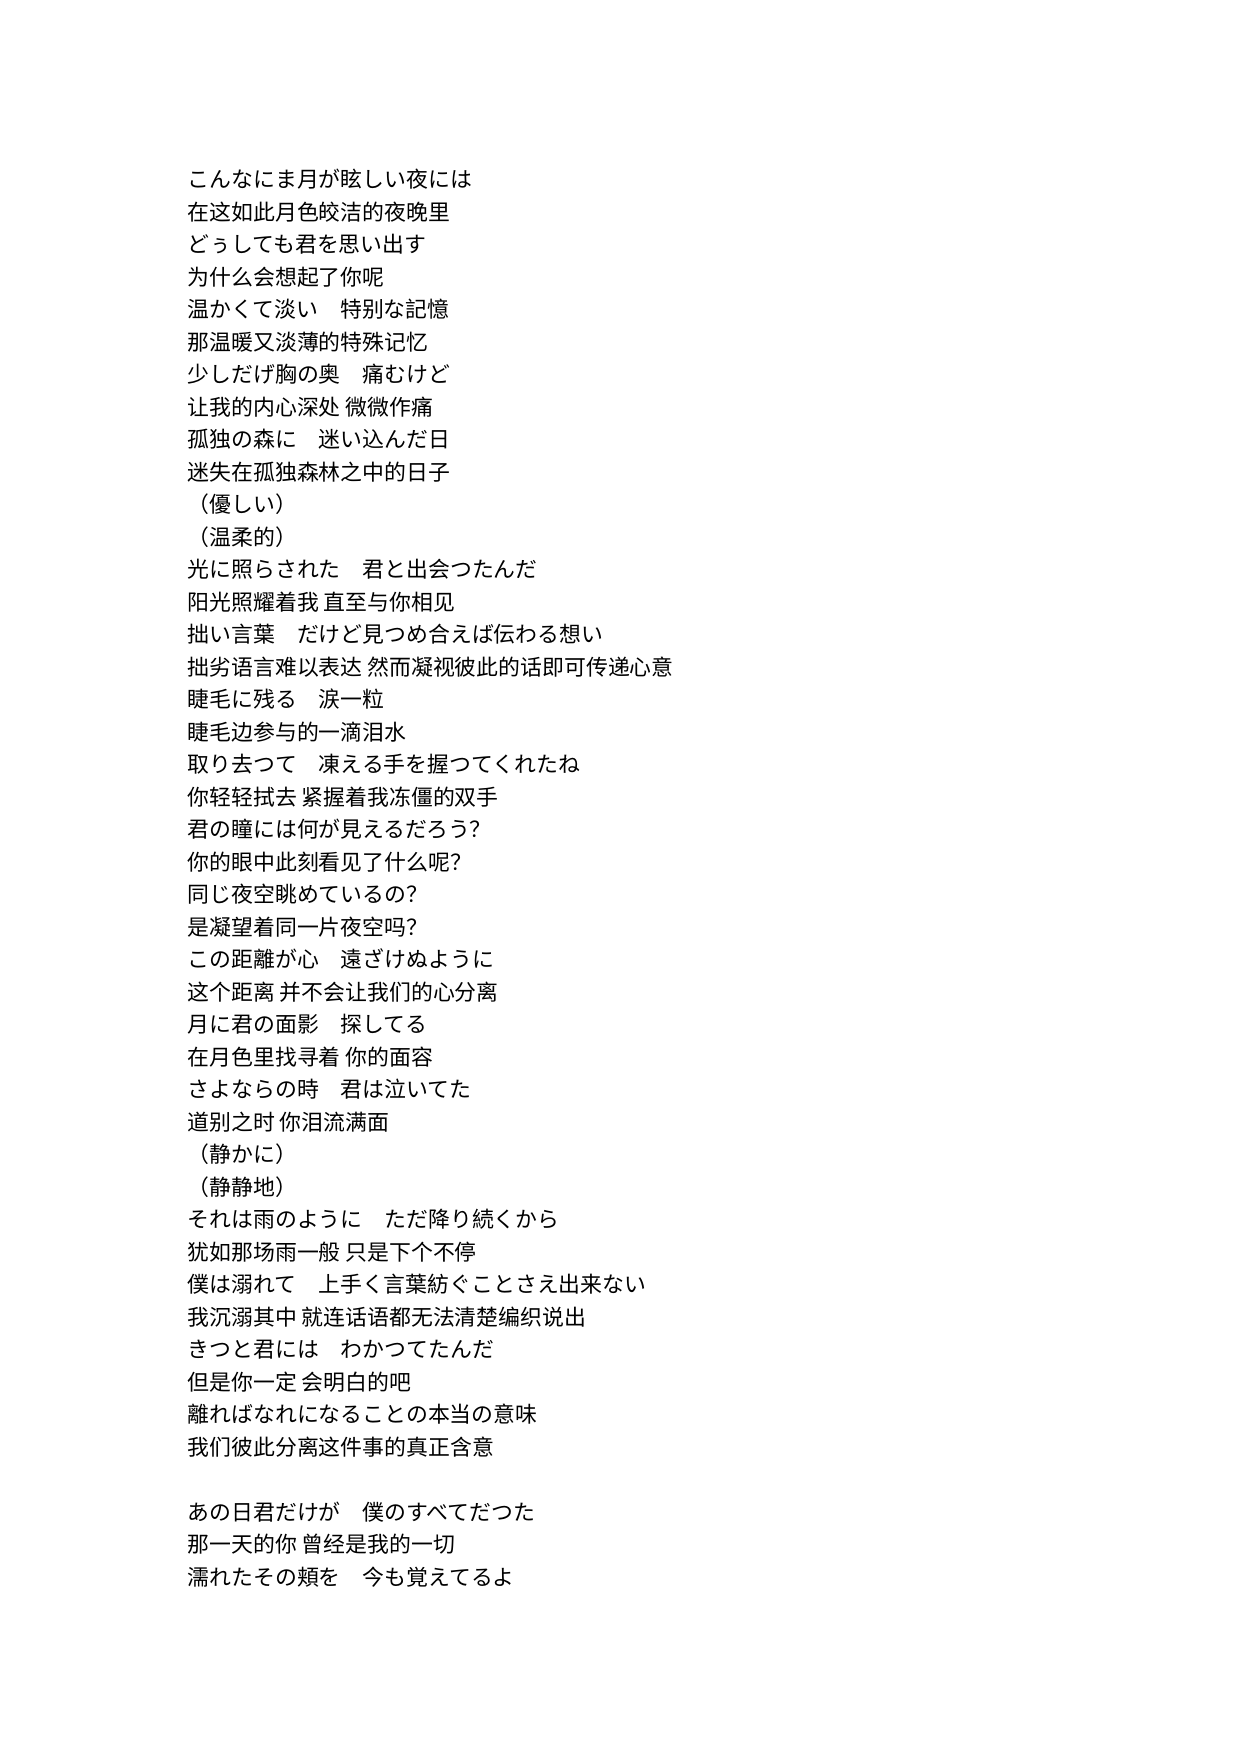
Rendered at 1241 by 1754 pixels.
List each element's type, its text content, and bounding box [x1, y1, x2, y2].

text 我沉溺其中 就连话语都无法清楚编织说出 [187, 1299, 1053, 1332]
text （静かに） [187, 1137, 1053, 1169]
text 孤独の森に 迷い込んだ日 [187, 422, 1053, 454]
text 迷失在孤独森林之中的日子 [187, 454, 1053, 487]
text 道别之时 你泪流满面 [187, 1104, 1053, 1137]
text 那一天的你 曾经是我的一切 [187, 1527, 1053, 1559]
text 但是你一定 会明白的吧 [187, 1364, 1053, 1397]
text 你的眼中此刻看见了什么呢？ [187, 844, 1053, 877]
text 睫毛边参与的一滴泪水 [187, 714, 1053, 747]
text 犹如那场雨一般 只是下个不停 [187, 1234, 1053, 1267]
text 阳光照耀着我 直至与你相见 [187, 584, 1053, 617]
text 取り去つて 凍える手を握つてくれたね [187, 747, 1053, 779]
text 温かくて淡い 特别な記憶 [187, 292, 1053, 324]
text 少しだげ胸の奥 痛むけど [187, 357, 1053, 389]
text どぅしても君を思い出す [187, 227, 1053, 259]
text （温柔的） [187, 519, 1053, 552]
text 为什么会想起了你呢 [187, 259, 1053, 292]
text 在这如此月色皎洁的夜晚里 [187, 194, 1053, 227]
text さよならの時 君は泣いてた [187, 1072, 1053, 1104]
text 睫毛に残る 涙一粒 [187, 682, 1053, 714]
text 这个距离 并不会让我们的心分离 [187, 974, 1053, 1007]
text 你轻轻拭去 紧握着我冻僵的双手 [187, 779, 1053, 812]
text 同じ夜空眺めているの？ [187, 877, 1053, 909]
text 離ればなれになることの本当の意味 [187, 1397, 1053, 1429]
text 拙劣语言难以表达 然而凝视彼此的话即可传递心意 [187, 649, 1053, 682]
text きつと君には わかつてたんだ [187, 1332, 1053, 1364]
text 濡れたその頬を 今も覚えてるよ [187, 1559, 1053, 1592]
text 我们彼此分离这件事的真正含意 [187, 1429, 1053, 1462]
text こんなにま月が眩しい夜には [187, 162, 1053, 194]
text この距離が心 遠ざけぬように [187, 942, 1053, 974]
text 月に君の面影 探してる [187, 1007, 1053, 1039]
text 君の瞳には何が見えるだろう？ [187, 812, 1053, 844]
text 拙い言葉 だけど見つめ合えば伝わる想い [187, 617, 1053, 649]
text （静静地） [187, 1169, 1053, 1202]
text （優しい） [187, 487, 1053, 519]
text 让我的内心深处 微微作痛 [187, 389, 1053, 422]
text 那温暖又淡薄的特殊记忆 [187, 324, 1053, 357]
text あの日君だけが 僕のすべてだつた [187, 1494, 1053, 1527]
text 在月色里找寻着 你的面容 [187, 1039, 1053, 1072]
text 光に照らされた 君と出会つたんだ [187, 552, 1053, 584]
text それは雨のように ただ降り続くから [187, 1202, 1053, 1234]
text 僕は溺れて 上手く言葉紡ぐことさえ出来ない [187, 1267, 1053, 1299]
text 是凝望着同一片夜空吗？ [187, 909, 1053, 942]
